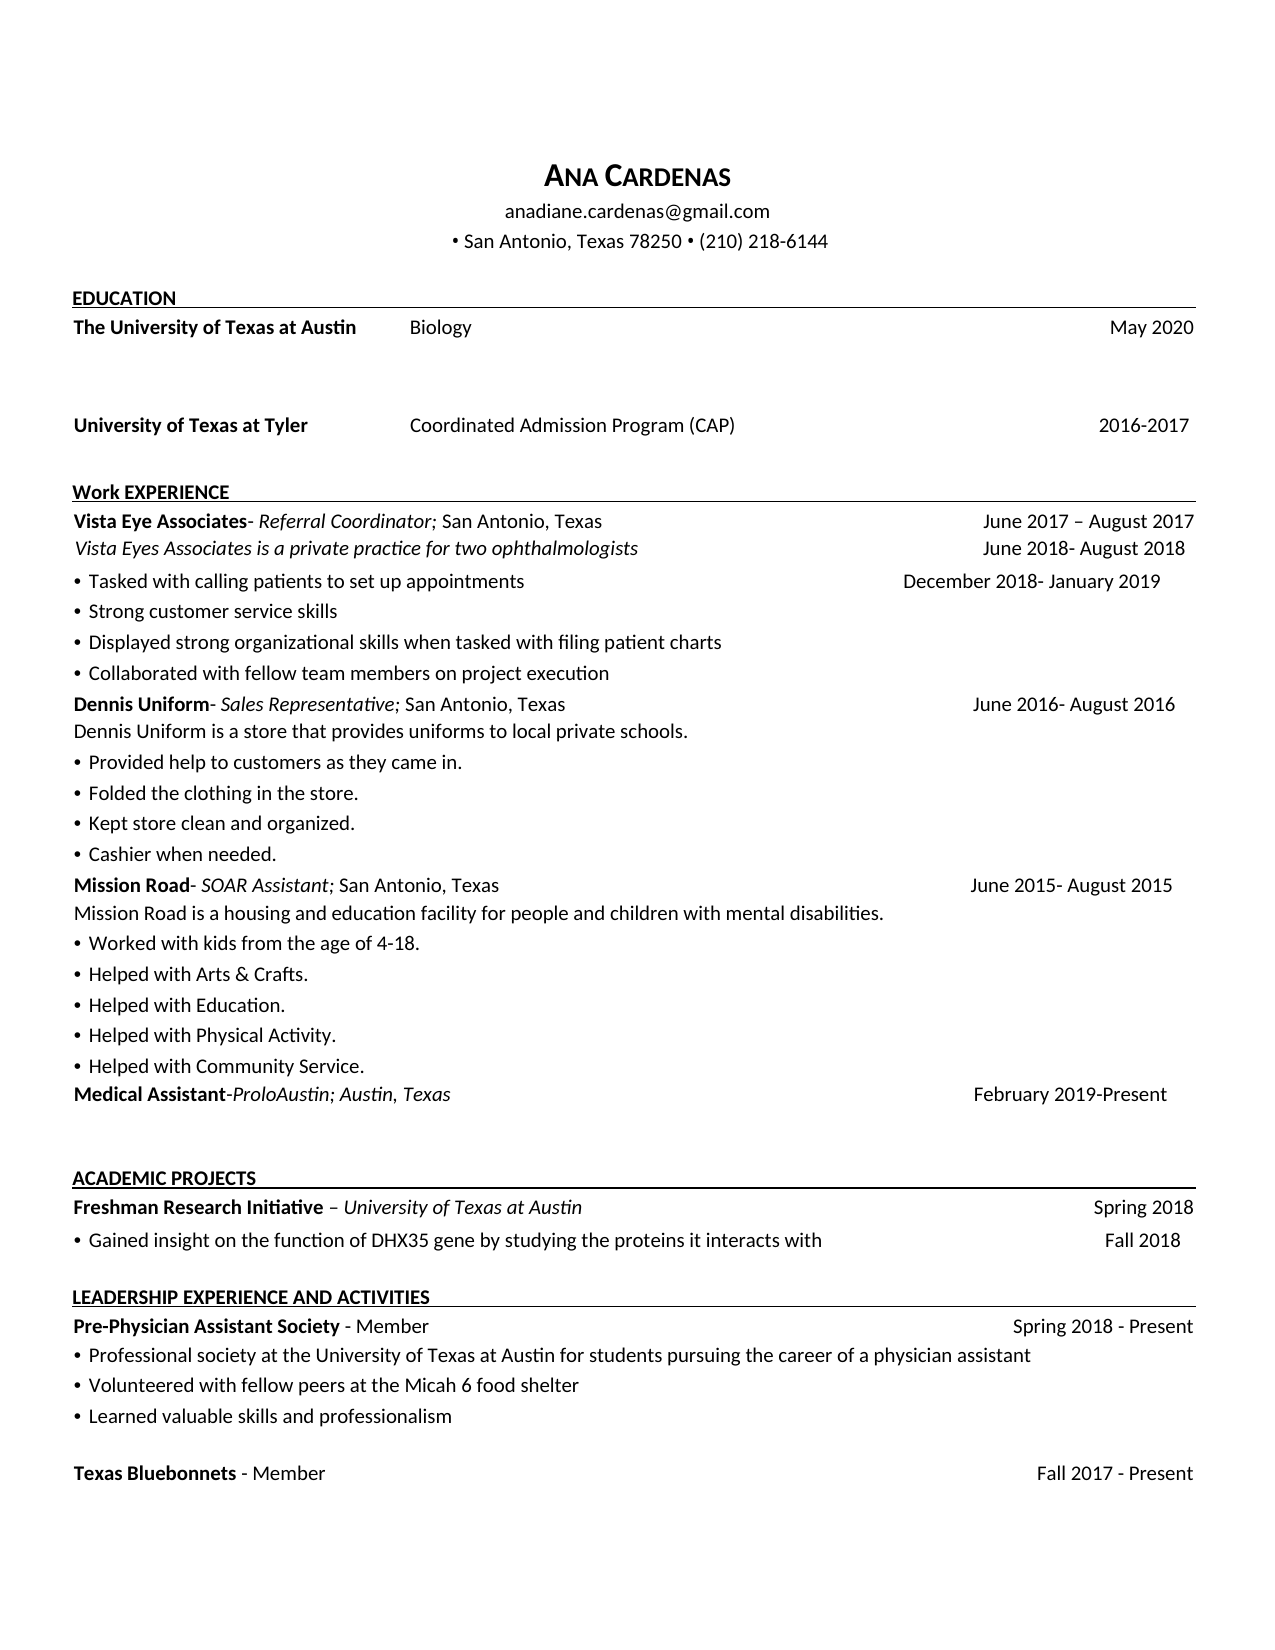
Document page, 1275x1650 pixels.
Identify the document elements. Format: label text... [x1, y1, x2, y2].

list Learned valuable skills and professionalism [73, 1403, 1203, 1429]
list Helped with Physical Activity. [73, 1023, 1203, 1048]
text LEADERSHIP EXPERIENCE AND ACTIVITIES [72, 1284, 1203, 1309]
list Kept store clean and organized. [73, 811, 1203, 836]
list Helped with Community Service. [73, 1053, 1203, 1079]
text University of Texas at Tyler Coordinated Admission Program (CAP) 2016-2017 [73, 412, 1203, 438]
text Vista Eye Associates- Referral Coordinator; San Antonio, Texas June 2017 – August 2017 Vista Eyes Associates is a private practice for two ophthalmologists June 2018- August 2018 [73, 508, 1203, 560]
list Tasked with calling patients to set up appointments December 2018- January 2019 [73, 568, 1203, 593]
text Texas Bluebonnets - Member Fall 2017 - Present [73, 1460, 1203, 1485]
text EDUCATION [72, 285, 1203, 311]
text Mission Road- SOAR Assistant; San Antonio, Texas June 2015- August 2015 [73, 872, 1203, 897]
list Cashier when needed. [73, 841, 1203, 867]
list Provided help to customers as they came in. [73, 749, 1203, 774]
text ANA CARDENAS [73, 154, 1201, 195]
text Mission Road is a housing and education facility for people and children with mental disabilities. [73, 900, 1203, 925]
text Pre-Physician Assistant Society - Member Spring 2018 - Present [73, 1313, 1205, 1338]
list Gained insight on the function of DHX35 gene by studying the proteins it interacts with Fall 2018 [73, 1227, 1203, 1253]
list Worked with kids from the age of 4-18. [73, 931, 1203, 956]
list Professional society at the University of Texas at Austin for students pursuing the career of a physician assistant [73, 1342, 1203, 1367]
text Dennis Uniform is a store that provides uniforms to local private schools. [73, 718, 1203, 744]
text Dennis Uniform- Sales Representative; San Antonio, Texas June 2016- August 2016 [73, 691, 1203, 716]
text anadiane.cardenas@gmail.com [73, 198, 1201, 224]
list Helped with Education. [73, 992, 1203, 1017]
text Work EXPERIENCE [72, 479, 1203, 505]
list Volunteered with fellow peers at the Micah 6 food shelter [73, 1372, 1203, 1398]
list Collaborated with fellow team members on project execution [73, 660, 1203, 686]
text The University of Texas at Austin Biology May 2020 [73, 314, 1205, 339]
list Strong customer service skills [73, 599, 1203, 624]
text Freshman Research Initiative – University of Texas at Austin Spring 2018 [73, 1194, 1205, 1220]
list Helped with Arts & Crafts. [73, 961, 1203, 987]
text Medical Assistant-ProloAustin; Austin, Texas February 2019-Present [73, 1081, 1203, 1107]
text • San Antonio, Texas 78250 • (210) 218-6144 [73, 226, 1201, 254]
list Displayed strong organizational skills when tasked with filing patient charts [73, 629, 1203, 655]
list Folded the clothing in the store. [73, 780, 1203, 805]
text ACADEMIC PROJECTS [72, 1166, 1203, 1191]
